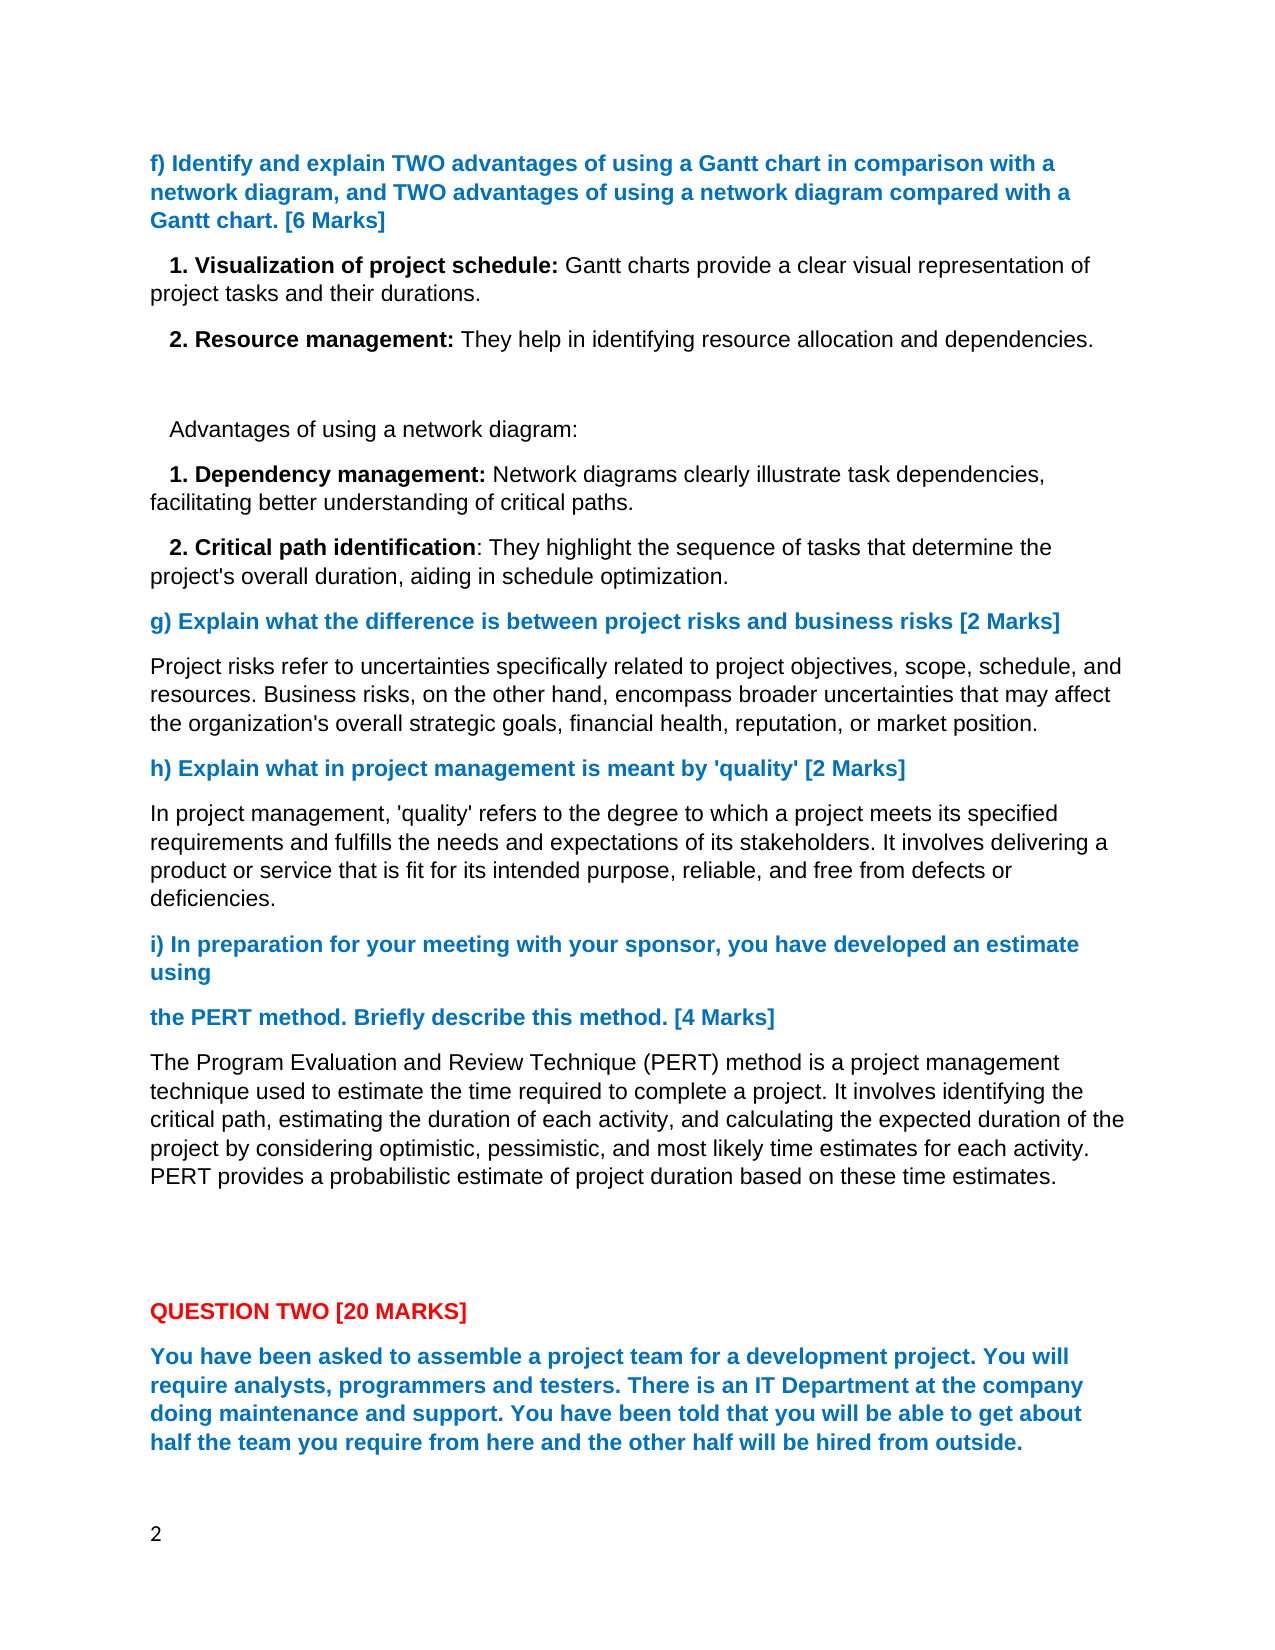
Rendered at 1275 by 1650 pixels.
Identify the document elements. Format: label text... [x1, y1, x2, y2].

text g) Explain what the difference is between project risks and business risks [2 Marks] [150, 608, 1125, 634]
text Advantages of using a network diagram: [150, 416, 1125, 442]
text 1. Dependency management: Network diagrams clearly illustrate task dependencies, facilitating better understanding of critical paths. [150, 461, 1125, 516]
text Project risks refer to uncertainties specifically related to project objectives, scope, schedule, and resources. Business risks, on the other hand, encompass broader uncertainties that may affect the organization's overall strategic goals, financial health, reputation, or market position. [150, 653, 1125, 736]
text h) Explain what in project management is meant by 'quality' [2 Marks] [150, 755, 1125, 781]
text The Program Evaluation and Review Technique (PERT) method is a project management technique used to estimate the time required to complete a project. It involves identifying the critical path, estimating the duration of each activity, and calculating the expected duration of the project by considering optimistic, pessimistic, and most likely time estimates for each activity. PERT provides a probabilistic estimate of project duration based on these time estimates. [150, 1049, 1125, 1189]
text In project management, 'quality' refers to the degree to which a project meets its specified requirements and fulfills the needs and expectations of its stakeholders. It involves delivering a product or service that is fit for its intended purpose, reliable, and free from defects or deficiencies. [150, 800, 1125, 912]
text 2. Critical path identification: They highlight the sequence of tasks that determine the project's overall duration, aiding in schedule optimization. [150, 534, 1125, 589]
text 2. Resource management: They help in identifying resource allocation and dependencies. [150, 326, 1125, 352]
text QUESTION TWO [20 MARKS] [150, 1298, 1125, 1324]
text the PERT method. Briefly describe this method. [4 Marks] [150, 1004, 1125, 1030]
text i) In preparation for your meeting with your sponsor, you have developed an estimate using [150, 931, 1125, 985]
text You have been asked to assemble a project team for a development project. You will require analysts, programmers and testers. There is an IT Department at the company doing maintenance and support. You have been told that you will be able to get about half the team you require from here and the other half will be hired from outside. [150, 1343, 1125, 1455]
text f) Identify and explain TWO advantages of using a Gantt chart in comparison with a network diagram, and TWO advantages of using a network diagram compared with a Gantt chart. [6 Marks] [150, 150, 1125, 233]
text 1. Visualization of project schedule: Gantt charts provide a clear visual representation of project tasks and their durations. [150, 252, 1125, 307]
